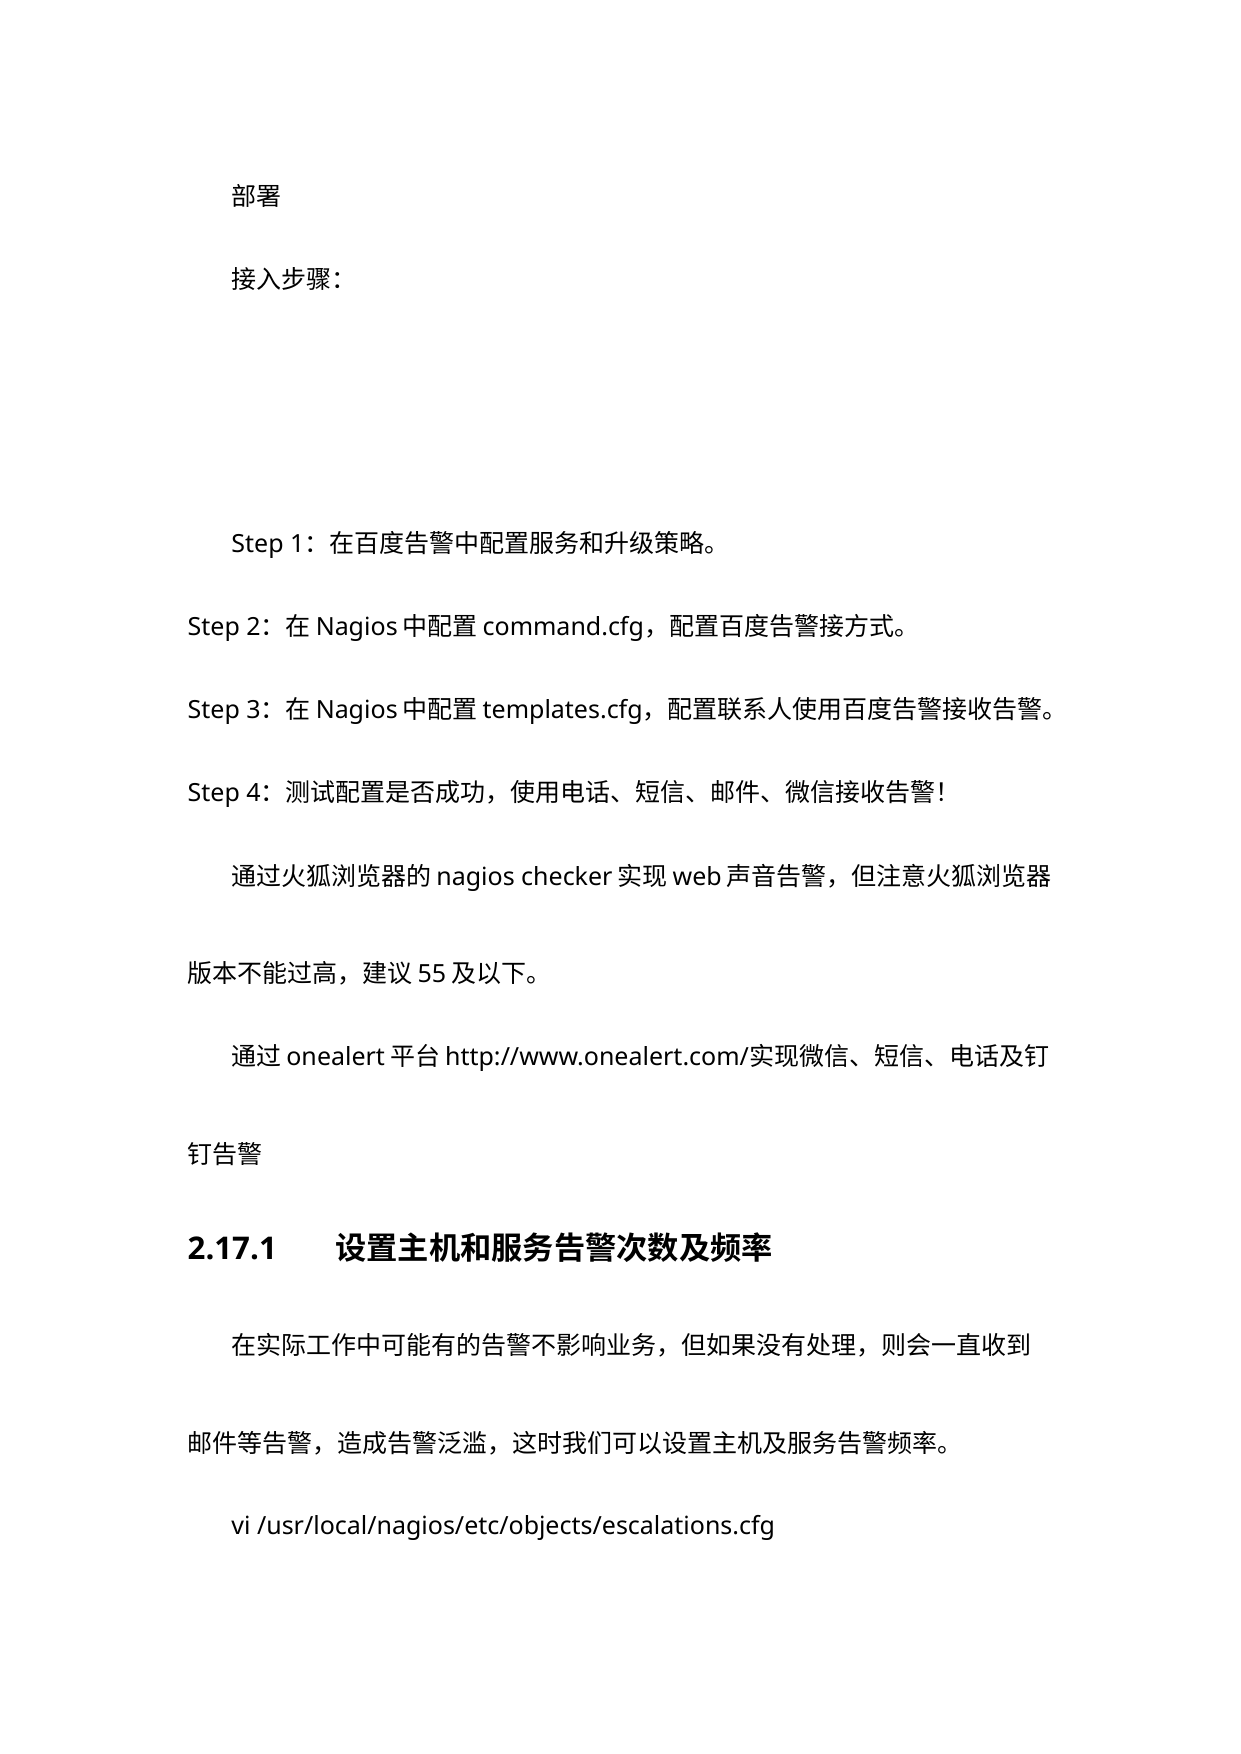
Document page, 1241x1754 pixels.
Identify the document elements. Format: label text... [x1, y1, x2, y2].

text vi /usr/local/nagios/etc/objects/escalations.cfg [187, 1492, 1053, 1557]
text Step 3：在Nagios中配置templates.cfg，配置联系人使用百度告警接收告警。 [187, 675, 1053, 740]
text Step 2：在Nagios中配置command.cfg，配置百度告警接方式。 [187, 592, 1053, 657]
text 通过火狐浏览器的nagios checker实现web声音告警，但注意火狐浏览器版本不能过高，建议55及以下。 [187, 842, 1053, 1004]
text 部署 [187, 162, 1053, 227]
text 在实际工作中可能有的告警不影响业务，但如果没有处理，则会一直收到邮件等告警，造成告警泛滥，这时我们可以设置主机及服务告警频率。 [187, 1311, 1053, 1474]
text Step 4：测试配置是否成功，使用电话、短信、邮件、微信接收告警！ [187, 758, 1053, 823]
text 通过onealert平台http://www.onealert.com/实现微信、短信、电话及钉钉告警 [187, 1022, 1053, 1185]
text 接入步骤： [187, 245, 1053, 310]
subtitle 设置主机和服务告警次数及频率 [187, 1213, 1053, 1278]
text Step 1：在百度告警中配置服务和升级策略。 [187, 509, 1053, 574]
